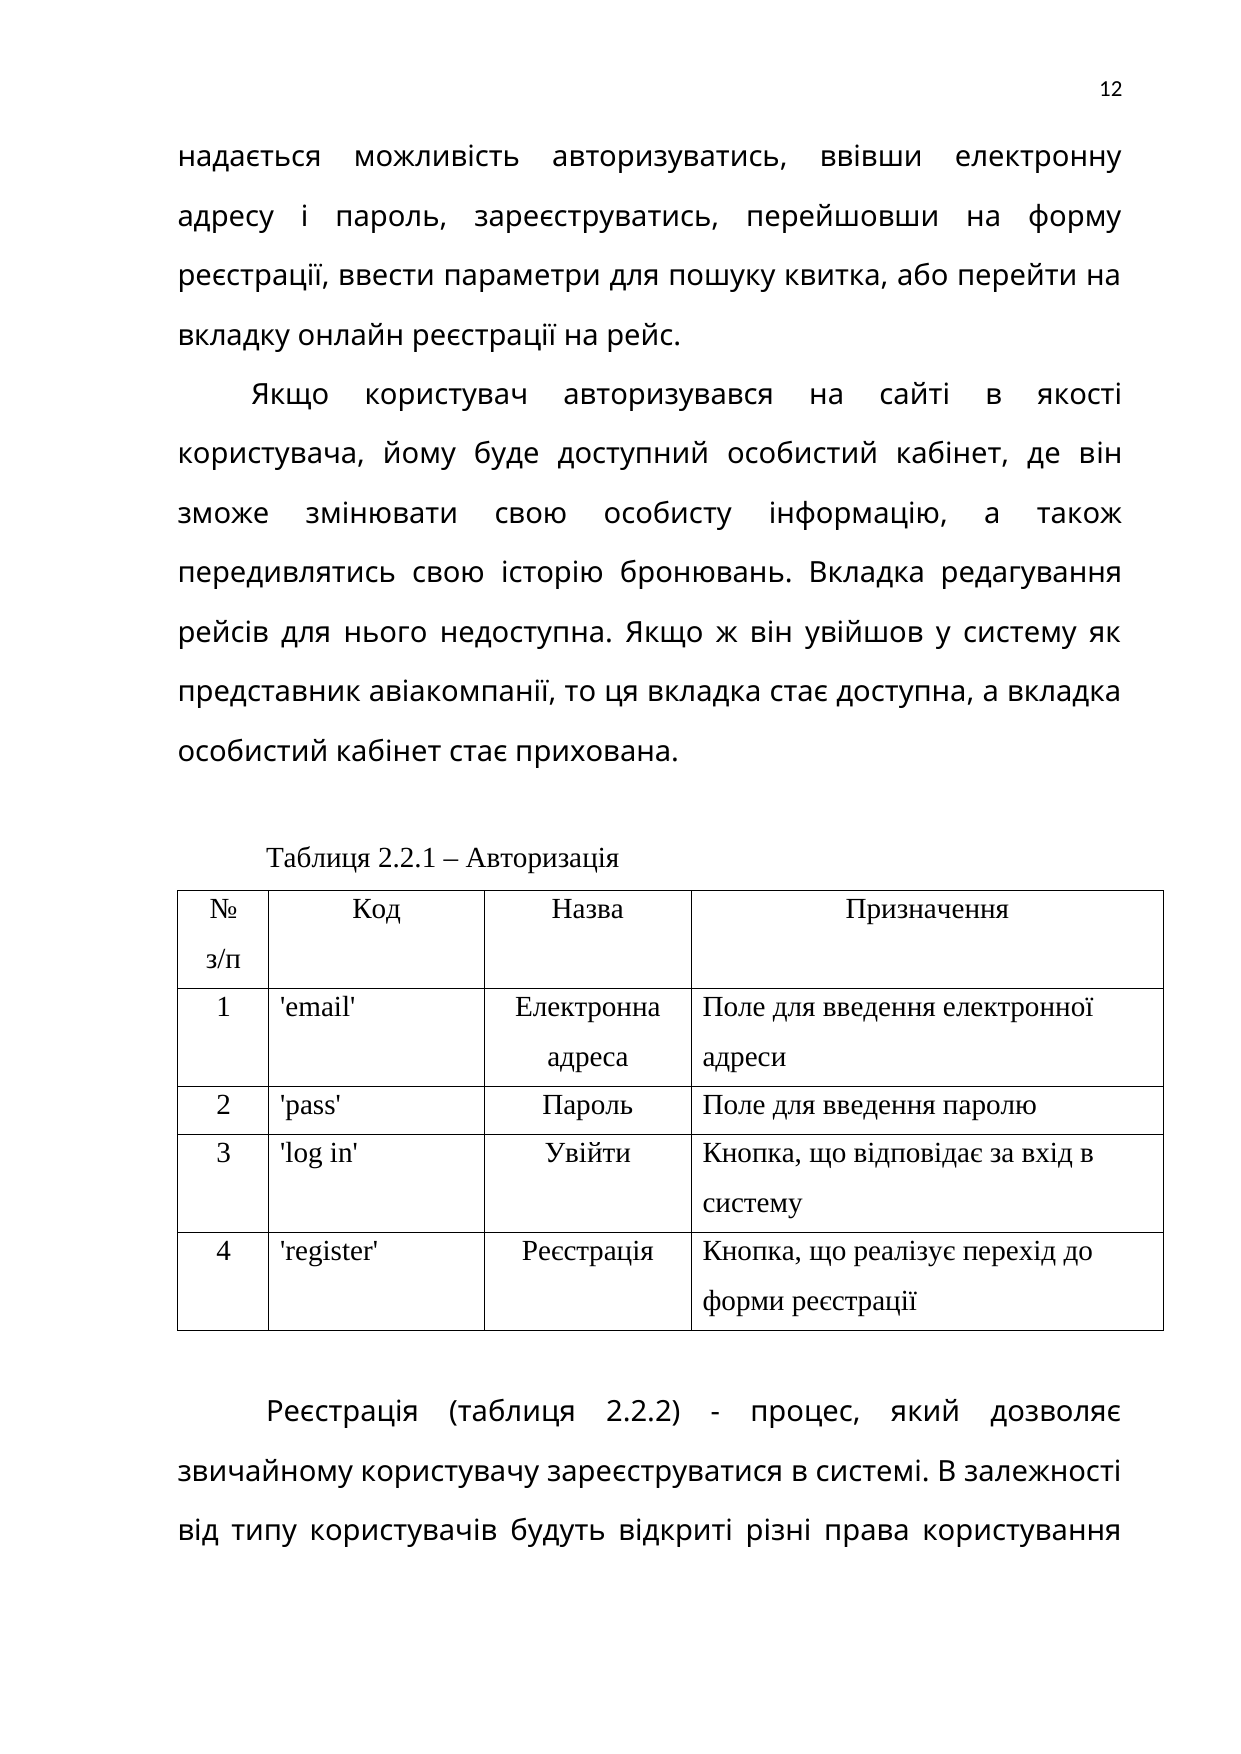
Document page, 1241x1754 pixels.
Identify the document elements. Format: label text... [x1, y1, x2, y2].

table_cell 1 [178, 989, 268, 1086]
table_cell 2 [178, 1087, 268, 1134]
table_cell Електронна адреса [485, 989, 691, 1086]
table_header Назва [485, 891, 691, 988]
table_cell 3 [178, 1135, 268, 1232]
table_cell Кнопка, що реалізує перехід до форми реєстрації [692, 1233, 1163, 1330]
table_cell 'pass' [269, 1087, 484, 1134]
table_cell Увійти [485, 1135, 691, 1232]
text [177, 1390, 1122, 1549]
table_cell 'email' [269, 989, 484, 1086]
table_cell Кнопка, що відповідає за вхід в систему [692, 1135, 1163, 1232]
table_header Призначення [692, 891, 1163, 988]
table_cell 4 [178, 1233, 268, 1330]
table_cell Поле для введення електронної адреси [692, 989, 1163, 1086]
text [177, 135, 1122, 353]
table_cell Реєстрація [485, 1233, 691, 1330]
text Якщо користувач авторизувався на сайтi в якості користувача, йому буде доступний особистий кабінет, де вiн зможе змiнювати свою особисту iнформацiю, а також передивлятись свою історію бронювань. Вкладка редагування рейсів для нього недоступна. Якщо ж він увійшов у систему як представник авіакомпанії, то ця вкладка стає доступна, а вкладка особистий кабінет стає прихована. [177, 373, 1122, 770]
table_cell Поле для введення паролю [692, 1087, 1163, 1134]
table_header № з/п [178, 891, 268, 988]
table_header Код [269, 891, 484, 988]
text Таблиця 2.2.1 – Авторизація [177, 840, 1122, 873]
table_cell Пароль [485, 1087, 691, 1134]
table_cell 'register' [269, 1233, 484, 1330]
table_cell 'log in' [269, 1135, 484, 1232]
